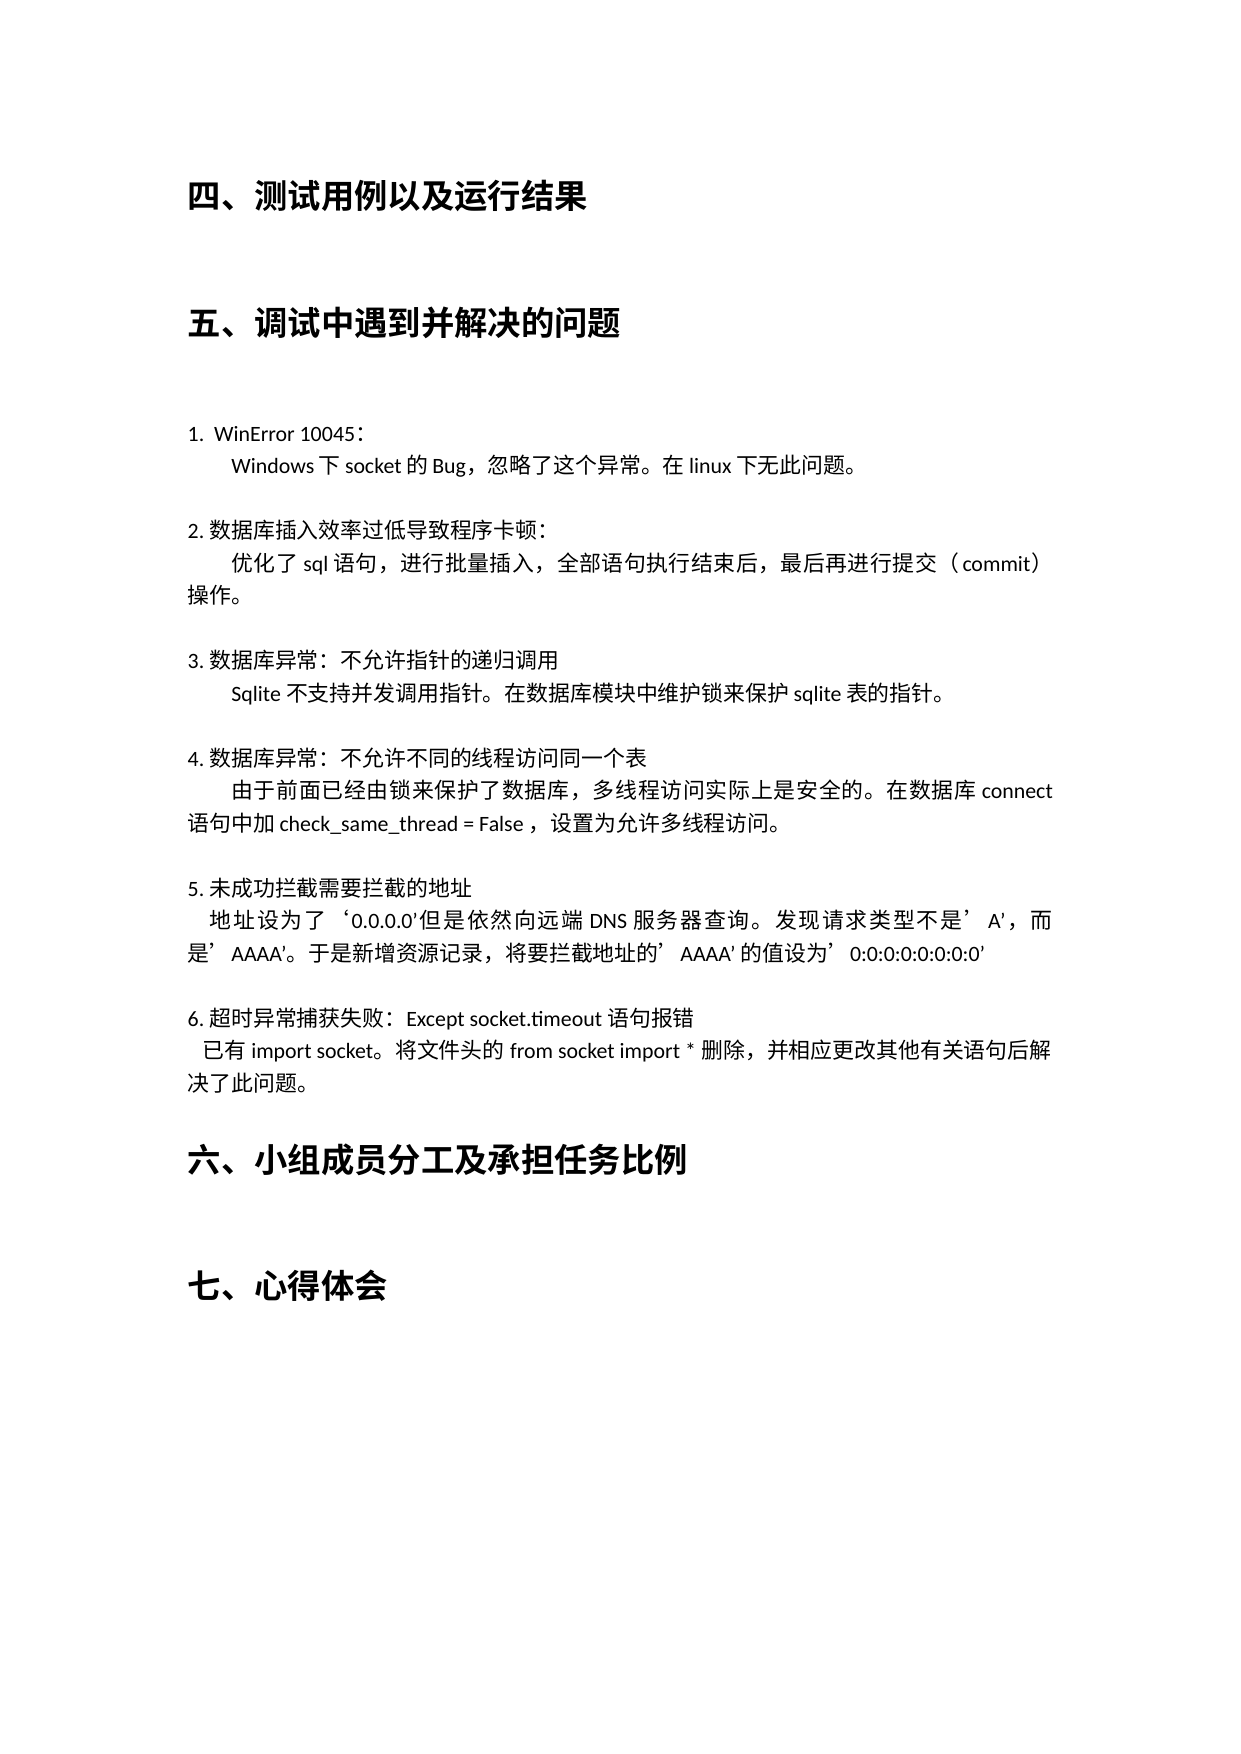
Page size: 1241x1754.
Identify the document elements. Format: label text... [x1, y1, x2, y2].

subtitle 四、测试用例以及运行结果 [187, 162, 1053, 227]
list 未成功拦截需要拦截的地址 [187, 871, 1053, 903]
list 超时异常捕获失败：Except socket.timeout 语句报错 [187, 1001, 1053, 1033]
list 数据库插入效率过低导致程序卡顿： [187, 513, 1053, 546]
subtitle 五、调试中遇到并解决的问题 [187, 289, 1053, 354]
list 已有import socket。将文件头的 from socket import * 删除，并相应更改其他有关语句后解决了此问题。 [187, 1033, 1053, 1098]
list Sqlite 不支持并发调用指针。在数据库模块中维护锁来保护sqlite表的指针。 [187, 676, 1053, 708]
text Windows下socket的Bug，忽略了这个异常。在linux下无此问题。 [187, 448, 1053, 481]
subtitle 六、小组成员分工及承担任务比例 [187, 1125, 1053, 1190]
list 数据库异常：不允许指针的递归调用 [187, 643, 1053, 676]
list 由于前面已经由锁来保护了数据库，多线程访问实际上是安全的。在数据库connect语句中加check_same_thread = False ，设置为允许多线程访问。 [187, 773, 1053, 838]
list 数据库异常：不允许不同的线程访问同一个表 [187, 741, 1053, 773]
list 地址设为了‘0.0.0.0’但是依然向远端DNS服务器查询。发现请求类型不是’A’，而是’AAAA’。于是新增资源记录，将要拦截地址的’AAAA’ 的值设为’0:0:0:0:0:0:0:0’ [187, 903, 1053, 968]
text 1. WinError 10045： [187, 416, 1053, 448]
list 优化了sql语句，进行批量插入，全部语句执行结束后，最后再进行提交（commit）操作。 [187, 546, 1053, 611]
subtitle 七、心得体会 [187, 1252, 1053, 1317]
